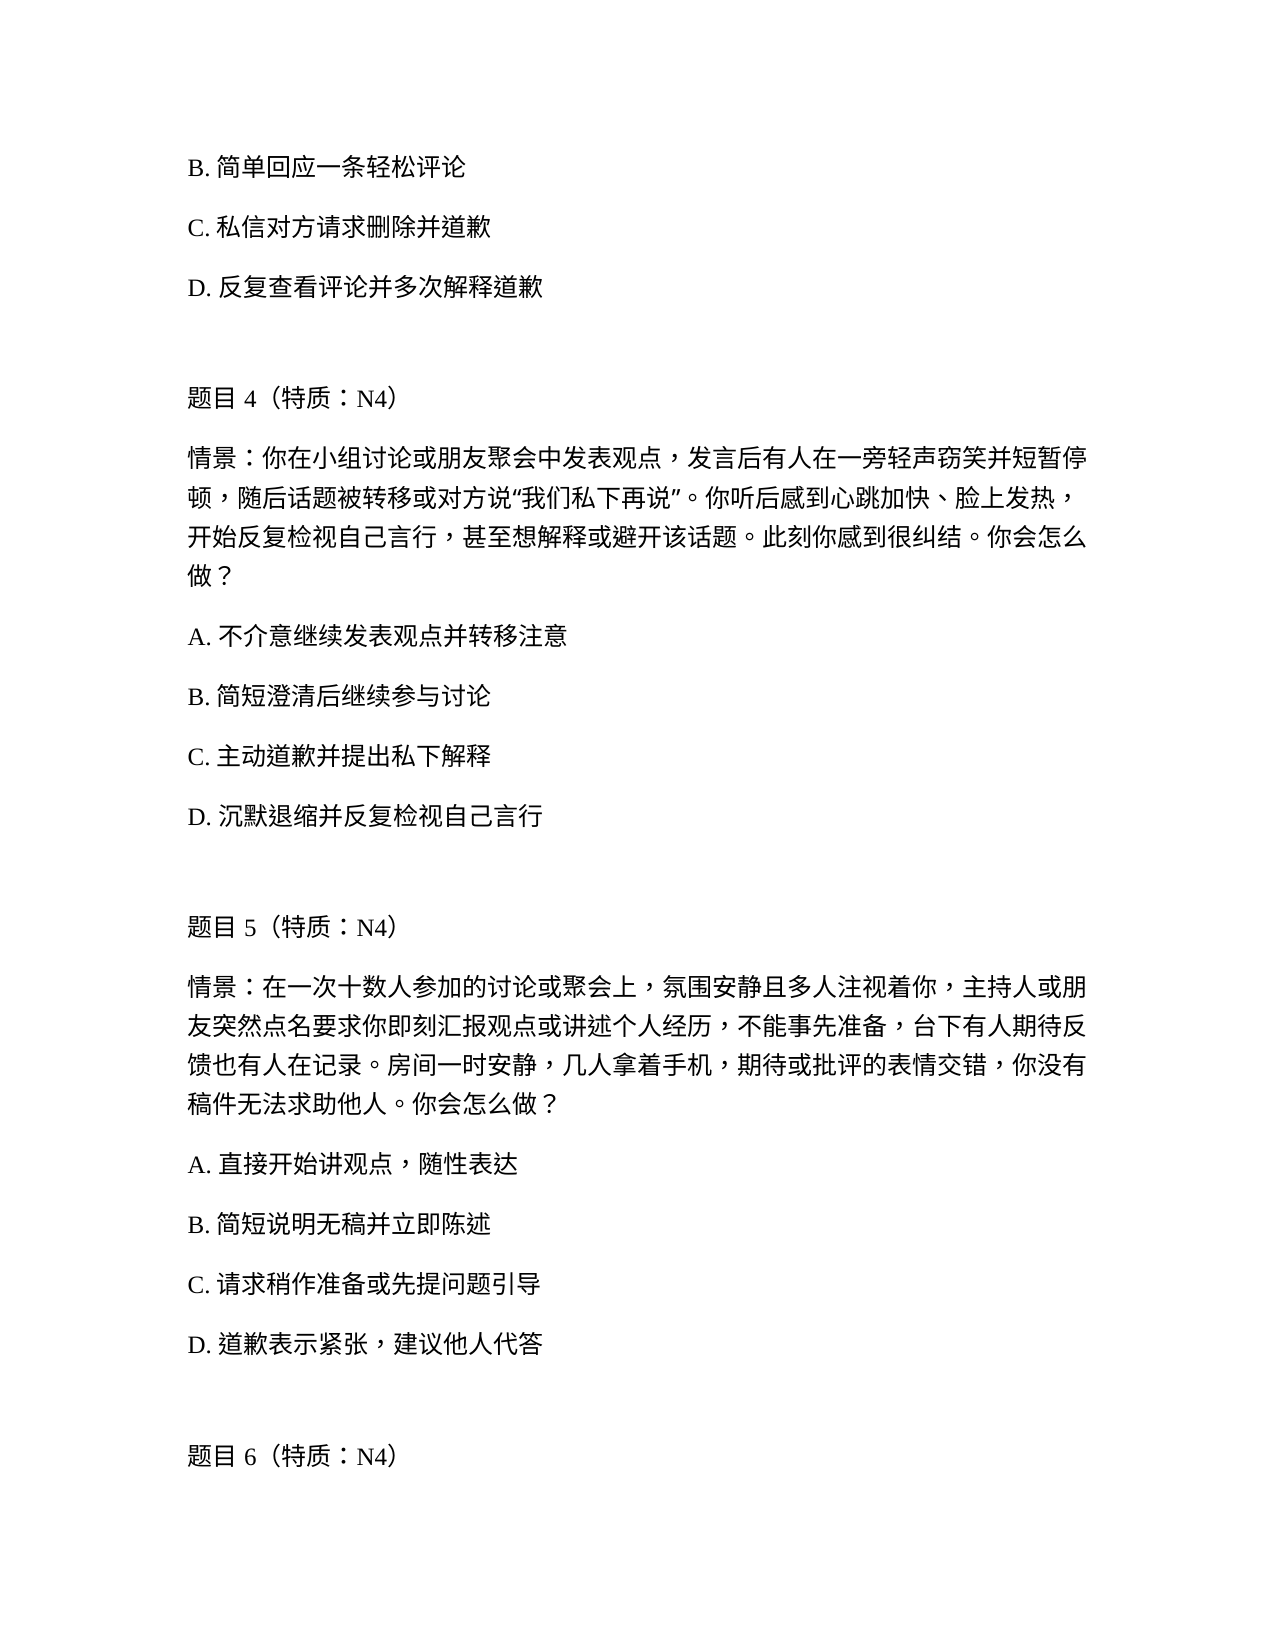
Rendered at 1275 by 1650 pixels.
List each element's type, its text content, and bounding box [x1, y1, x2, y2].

text A. 直接开始讲观点，随性表达 [187, 1147, 1087, 1181]
text D. 沉默退缩并反复检视自己言行 [187, 798, 1087, 833]
text C. 私信对方请求删除并道歉 [187, 210, 1087, 244]
text D. 反复查看评论并多次解释道歉 [187, 270, 1087, 304]
text B. 简短澄清后继续参与讨论 [187, 678, 1087, 713]
text 题目 5（特质：N4） [187, 909, 1087, 944]
text A. 不介意继续发表观点并转移注意 [187, 618, 1087, 653]
text B. 简短说明无稿并立即陈述 [187, 1207, 1087, 1241]
text D. 道歉表示紧张，建议他人代答 [187, 1327, 1087, 1361]
text 情景：你在小组讨论或朋友聚会中发表观点，发言后有人在一旁轻声窃笑并短暂停顿，随后话题被转移或对方说“我们私下再说”。你听后感到心跳加快、脸上发热，开始反复检视自己言行，甚至想解释或避开该话题。此刻你感到很纠结。你会怎么做？ [187, 441, 1087, 593]
text 题目 4（特质：N4） [187, 381, 1087, 415]
text C. 请求稍作准备或先提问题引导 [187, 1267, 1087, 1301]
text B. 简单回应一条轻松评论 [187, 150, 1087, 184]
text 题目 6（特质：N4） [187, 1438, 1087, 1472]
text 情景：在一次十数人参加的讨论或聚会上，氛围安静且多人注视着你，主持人或朋友突然点名要求你即刻汇报观点或讲述个人经历，不能事先准备，台下有人期待反馈也有人在记录。房间一时安静，几人拿着手机，期待或批评的表情交错，你没有稿件无法求助他人。你会怎么做？ [187, 969, 1087, 1121]
text C. 主动道歉并提出私下解释 [187, 738, 1087, 773]
